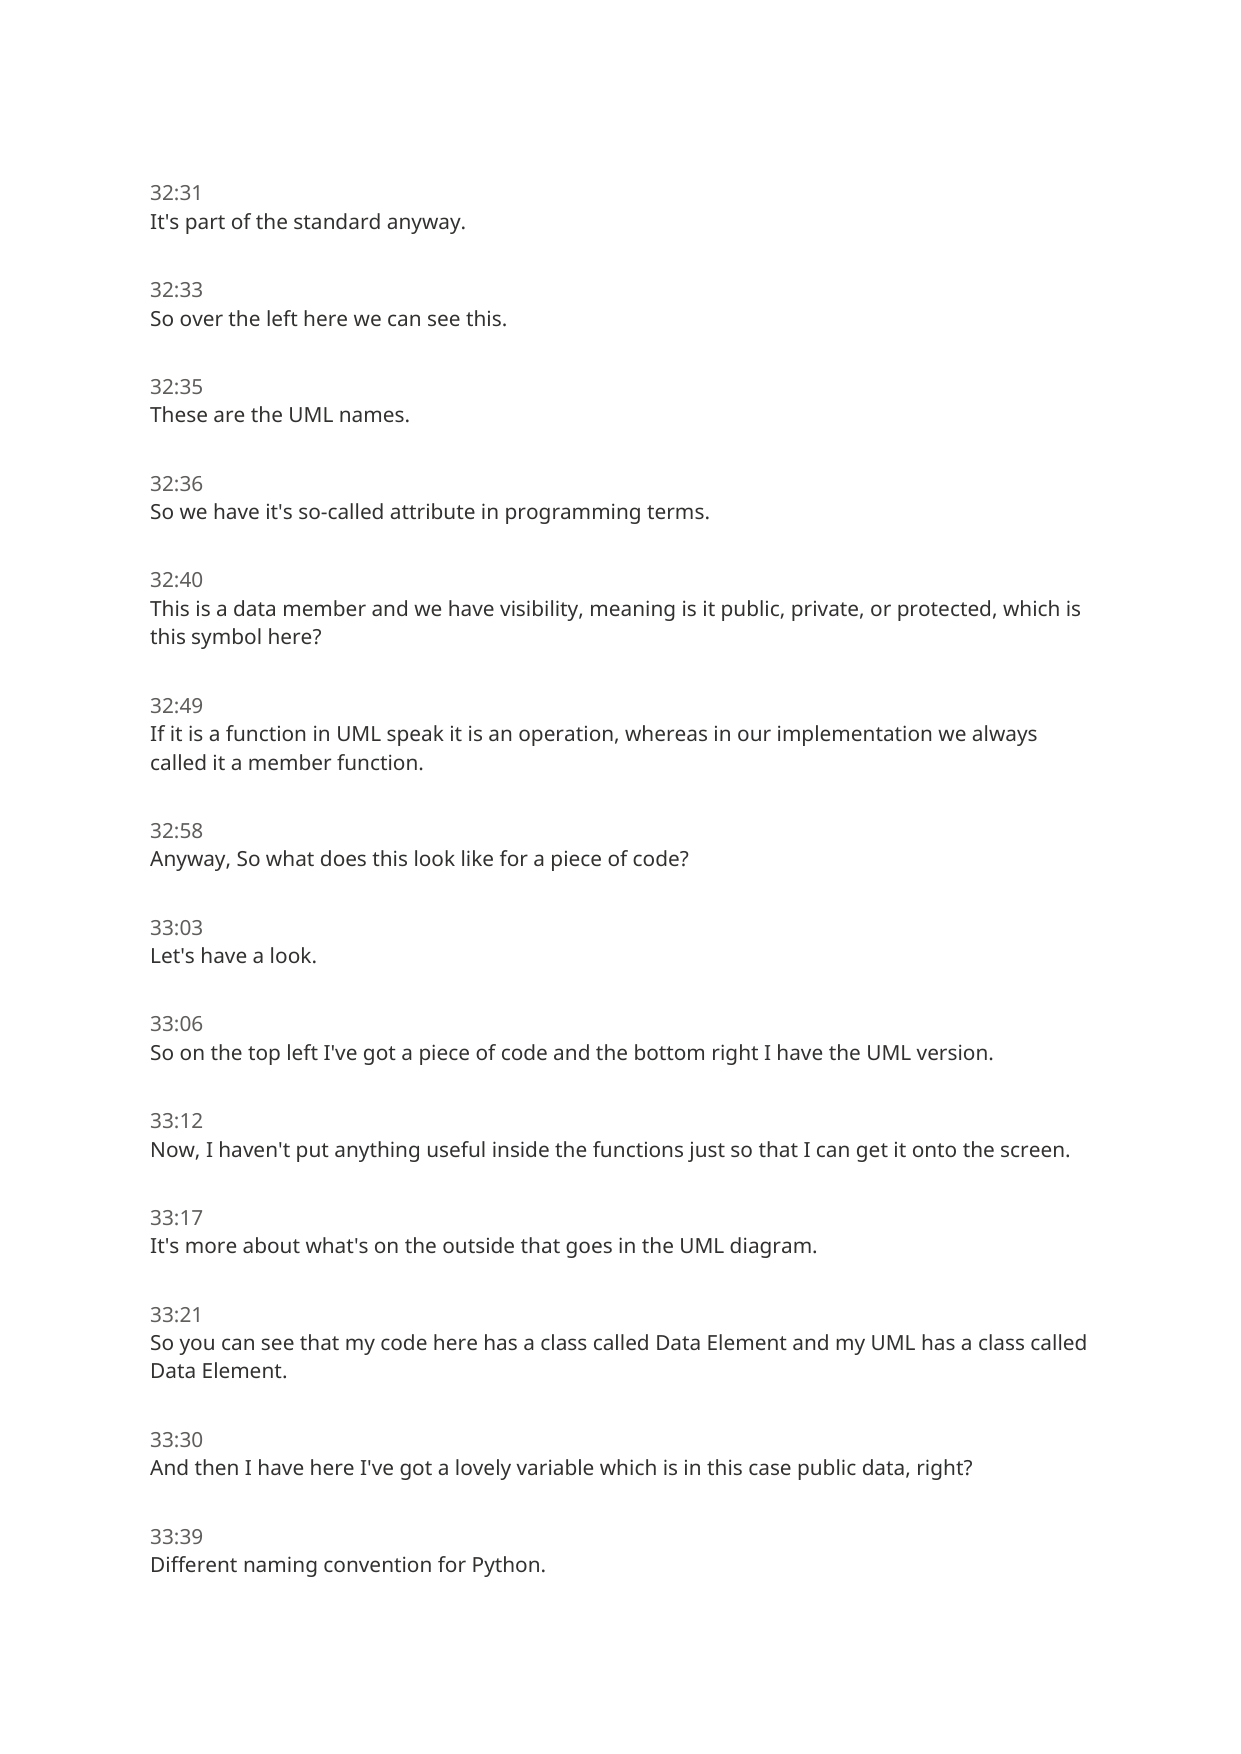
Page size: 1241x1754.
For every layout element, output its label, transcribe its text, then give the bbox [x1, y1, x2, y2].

text 32:33 So over the left here we can see this. [150, 247, 1090, 332]
text 32:40 This is a data member and we have visibility, meaning is it public, private, or protected, which is this symbol here? [150, 537, 1090, 651]
text 33:03 Let's have a look. [150, 884, 1090, 969]
text 32:49 If it is a function in UML speak it is an operation, whereas in our implementation we always called it a member function. [150, 662, 1090, 776]
text 33:39 Different naming convention for Python. [150, 1493, 1090, 1579]
text 32:35 These are the UML names. [150, 343, 1090, 429]
text 33:06 So on the top left I've got a piece of code and the bottom right I have the UML version. [150, 981, 1090, 1066]
text 33:17 It's more about what's on the outside that goes in the UML diagram. [150, 1174, 1090, 1260]
text 33:12 Now, I haven't put anything useful inside the functions just so that I can get it onto the screen. [150, 1078, 1090, 1163]
text 32:58 Anyway, So what does this look like for a piece of code? [150, 787, 1090, 873]
text 33:30 And then I have here I've got a lovely variable which is in this case public data, right? [150, 1397, 1090, 1482]
text 32:31 It's part of the standard anyway. [150, 150, 1090, 235]
text 33:21 So you can see that my code here has a class called Data Element and my UML has a class called Data Element. [150, 1271, 1090, 1385]
text 32:36 So we have it's so-called attribute in programming terms. [150, 440, 1090, 526]
